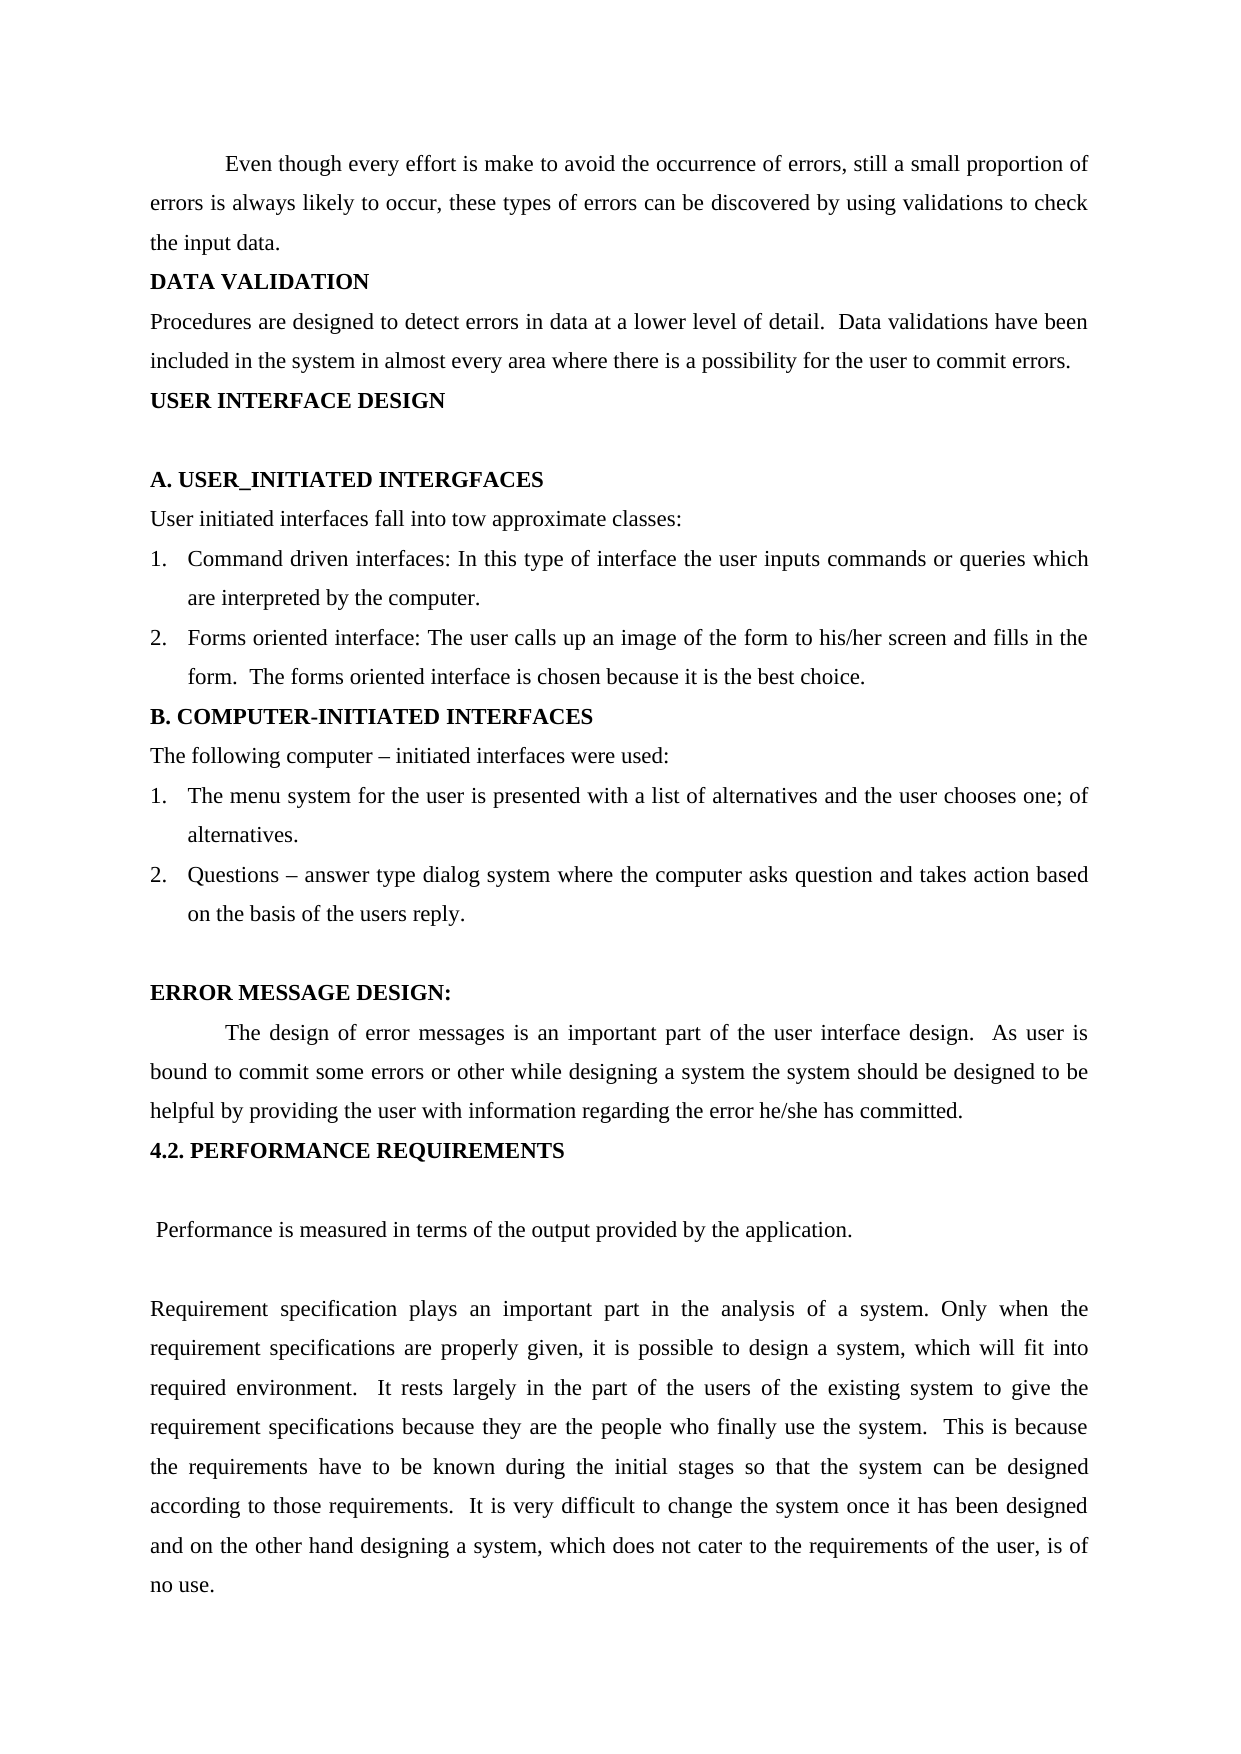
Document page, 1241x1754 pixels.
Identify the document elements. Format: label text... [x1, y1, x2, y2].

text DATA VALIDATION [150, 268, 1090, 295]
text The following computer – initiated interfaces were used: [150, 742, 1090, 768]
text ERROR MESSAGE DESIGN: [150, 979, 1090, 1005]
text The design of error messages is an important part of the user interface design. As user is bound to commit some errors or other while designing a system the system should be designed to be helpful by providing the user with information regarding the error he/she has committed. [150, 1018, 1090, 1124]
list Questions – answer type dialog system where the computer asks question and takes action based on the basis of the users reply. [150, 861, 1090, 926]
text Performance is measured in terms of the output provided by the application. [150, 1216, 1090, 1242]
text Procedures are designed to detect errors in data at a lower level of detail. Data validations have been included in the system in almost every area where there is a possibility for the user to commit errors. [150, 308, 1090, 374]
text User initiated interfaces fall into tow approximate classes: [150, 505, 1090, 532]
text B. COMPUTER-INITIATED INTERFACES [150, 703, 1090, 729]
text A. USER_INITIATED INTERGFACES [150, 466, 1090, 492]
list The menu system for the user is presented with a list of alternatives and the user chooses one; of alternatives. [150, 782, 1090, 847]
list Command driven interfaces: In this type of interface the user inputs commands or queries which are interpreted by the computer. [150, 545, 1090, 611]
text 4.2. PERFORMANCE REQUIREMENTS [150, 1137, 1090, 1163]
text USER INTERFACE DESIGN [150, 387, 1090, 413]
text Even though every effort is make to avoid the occurrence of errors, still a small proportion of errors is always likely to occur, these types of errors can be discovered by using validations to check the input data. [150, 150, 1090, 255]
text Requirement specification plays an important part in the analysis of a system. Only when the requirement specifications are properly given, it is possible to design a system, which will fit into required environment. It rests largely in the part of the users of the existing system to give the requirement specifications because they are the people who finally use the system. This is because the requirements have to be known during the initial stages so that the system can be designed according to those requirements. It is very difficult to change the system once it has been designed and on the other hand designing a system, which does not cater to the requirements of the user, is of no use. [150, 1295, 1090, 1598]
list Forms oriented interface: The user calls up an image of the form to his/her screen and fills in the form. The forms oriented interface is chosen because it is the best choice. [150, 624, 1090, 689]
